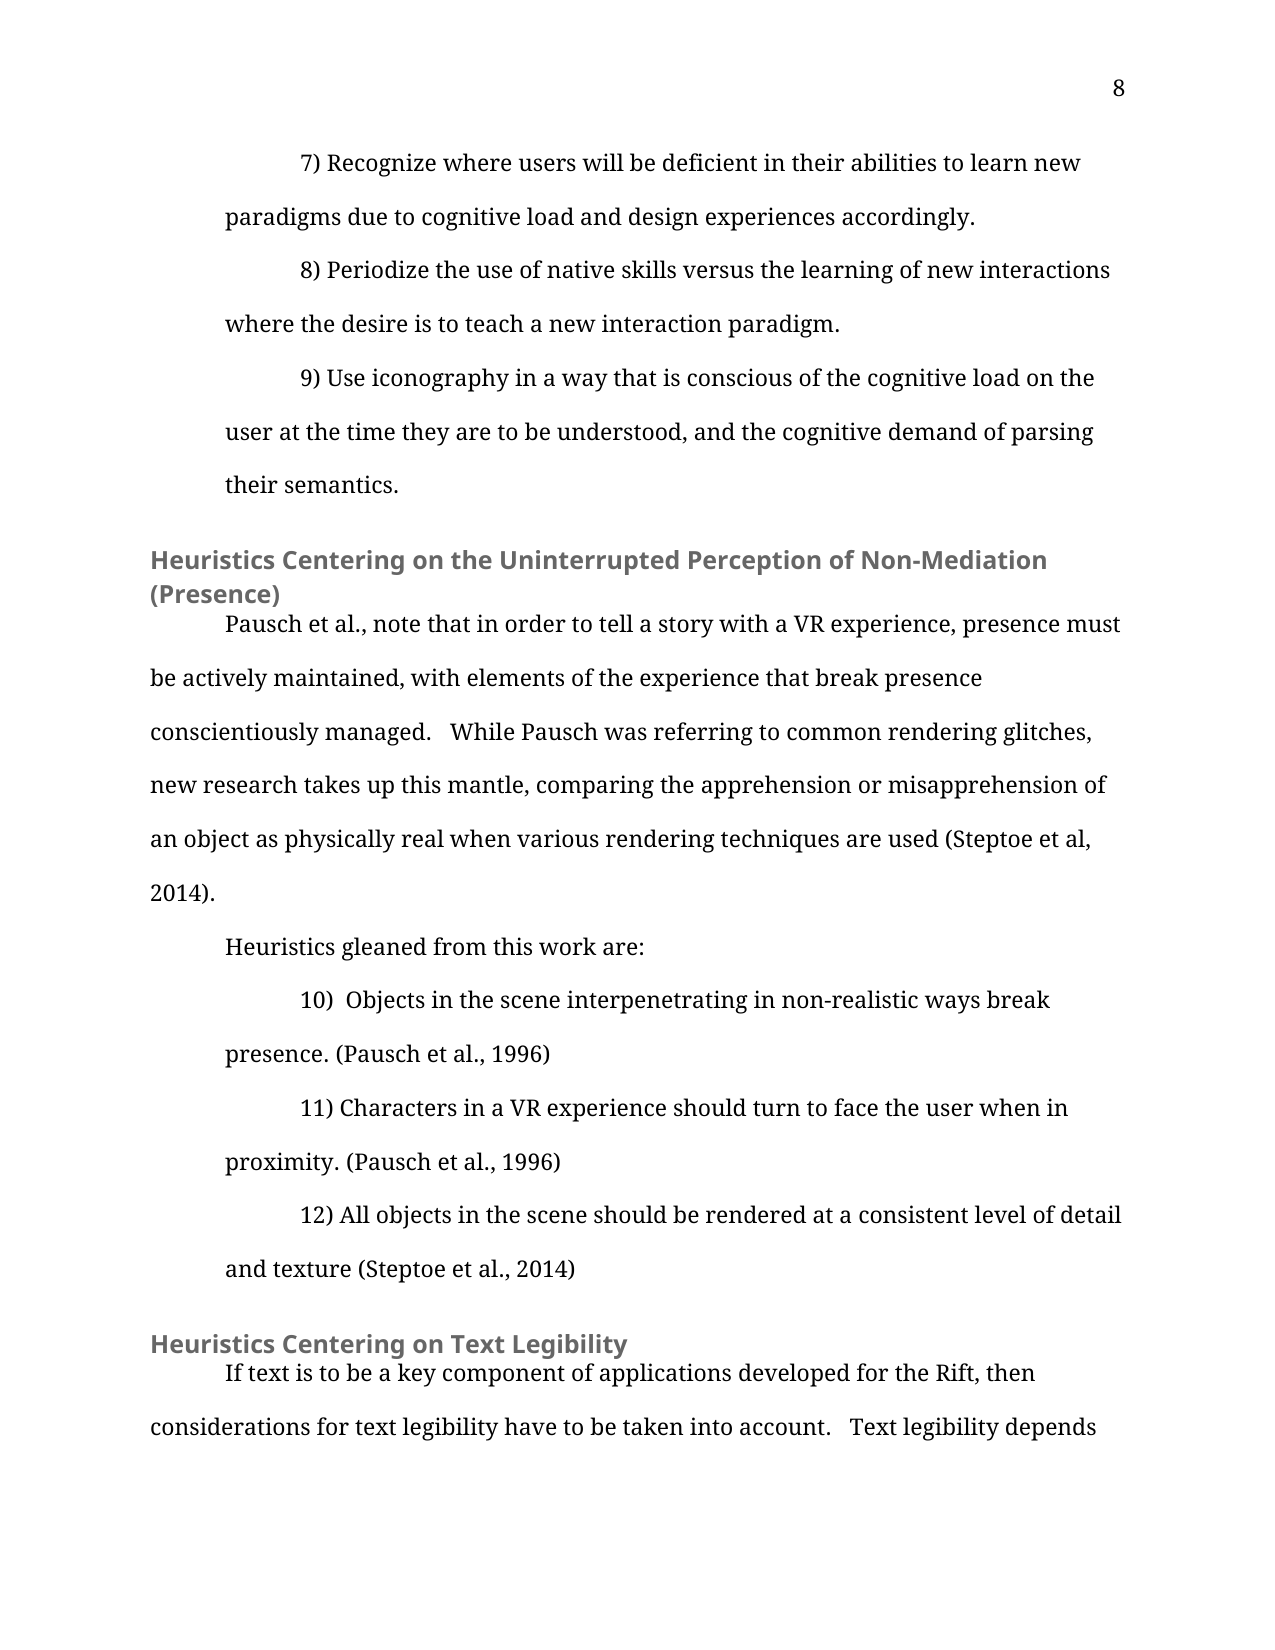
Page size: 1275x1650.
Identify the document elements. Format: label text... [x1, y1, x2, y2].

subtitle Heuristics Centering on the Uninterrupted Perception of Non-Mediation (Presence) [150, 543, 1125, 611]
text 9) Use iconography in a way that is conscious of the cognitive load on the user at the time they are to be understood, and the cognitive demand of parsing their semantics. [225, 365, 1125, 499]
text 11) Characters in a VR experience should turn to face the user when in proximity. (Pausch et al., 1996) [225, 1095, 1125, 1175]
text 12) All objects in the scene should be rendered at a consistent level of detail and texture (Steptoe et al., 2014) [225, 1202, 1125, 1283]
text Heuristics gleaned from this work are: [150, 933, 1125, 960]
subtitle Heuristics Centering on Text Legibility [150, 1326, 1125, 1361]
text 8) Periodize the use of native skills versus the learning of new interactions where the desire is to teach a new interaction paradigm. [225, 257, 1125, 338]
text Pausch et al., note that in order to tell a story with a VR experience, presence must be actively maintained, with elements of the experience that break presence conscientiously managed. While Pausch was referring to common rendering glitches, new research takes up this mantle, comparing the apprehension or misapprehension of an object as physically real when various rendering techniques are used (Steptoe et al, 2014). [150, 611, 1125, 907]
text 7) Recognize where users will be deficient in their abilities to learn new paradigms due to cognitive load and design experiences accordingly. [225, 150, 1125, 231]
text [150, 1361, 1125, 1441]
text 10) Objects in the scene interpenetrating in non-realistic ways break presence. (Pausch et al., 1996) [225, 987, 1125, 1068]
